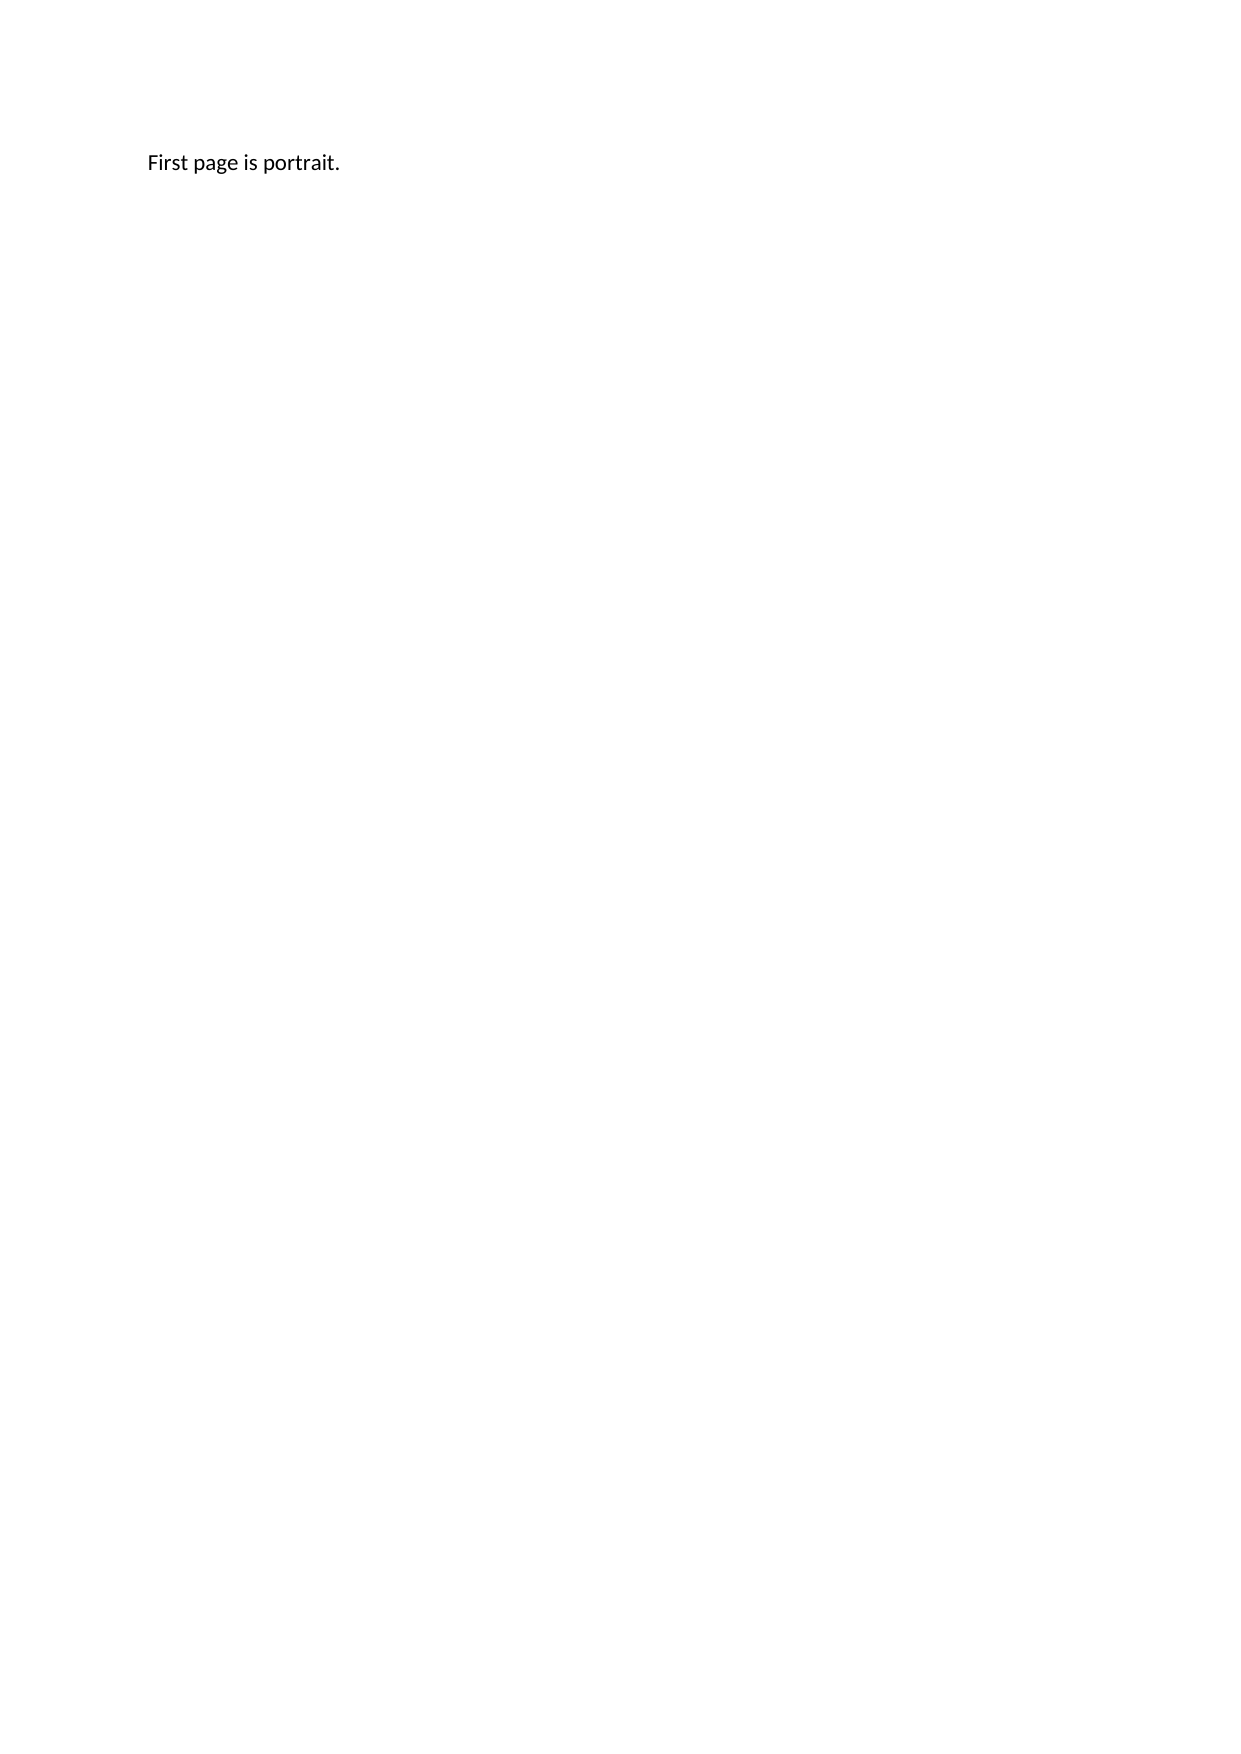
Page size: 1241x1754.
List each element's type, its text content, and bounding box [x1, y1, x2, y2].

text First page is portrait. [148, 148, 1093, 176]
